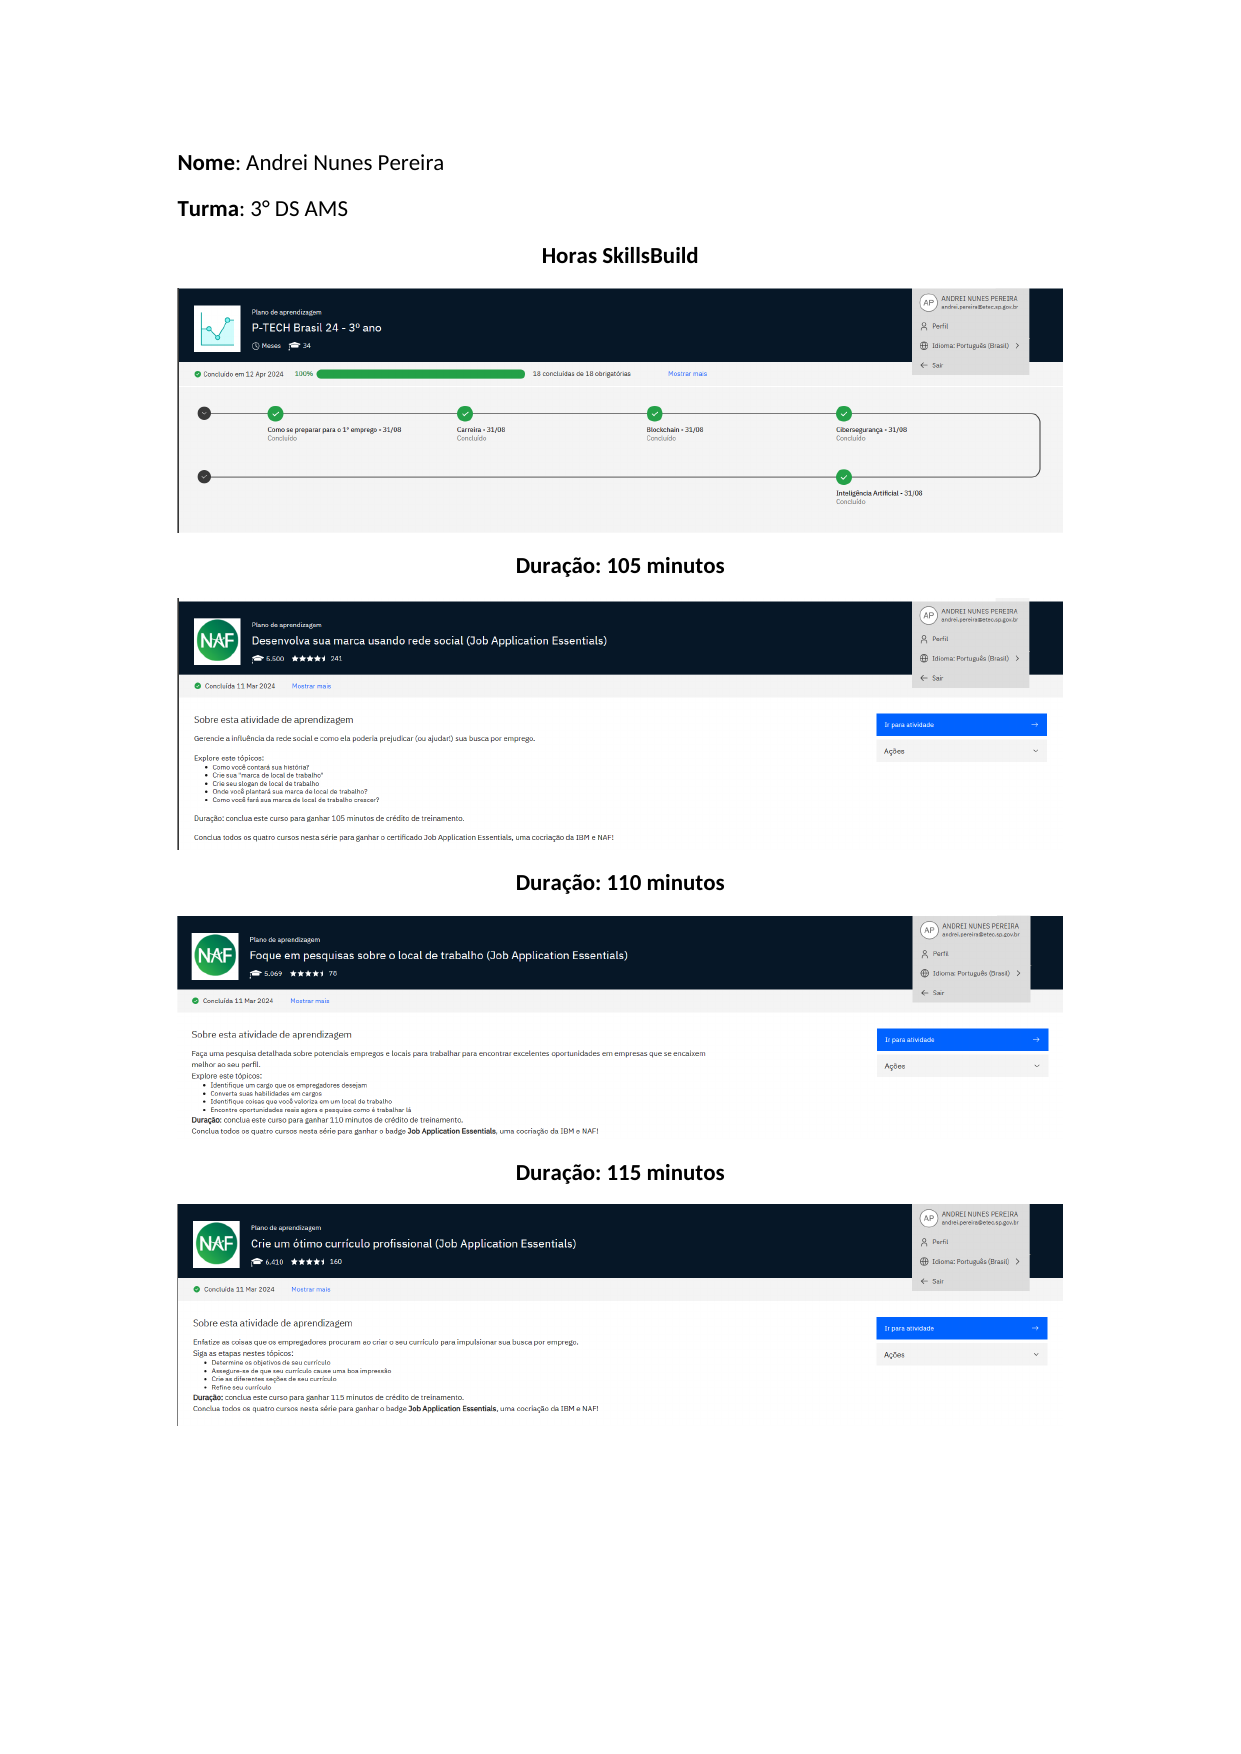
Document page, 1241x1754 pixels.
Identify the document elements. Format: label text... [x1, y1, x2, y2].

picture [177, 915, 1063, 1139]
text Duração: 115 minutos [177, 1158, 1063, 1186]
text Duração: 110 minutos [177, 868, 1063, 896]
text Duração: 105 minutos [177, 551, 1063, 579]
text Nome: Andrei Nunes Pereira [177, 148, 1063, 176]
picture [177, 1204, 1063, 1426]
text Turma: 3° DS AMS [177, 194, 1063, 222]
text Horas SkillsBuild [177, 241, 1063, 269]
picture [177, 288, 1063, 533]
picture [177, 598, 1063, 850]
